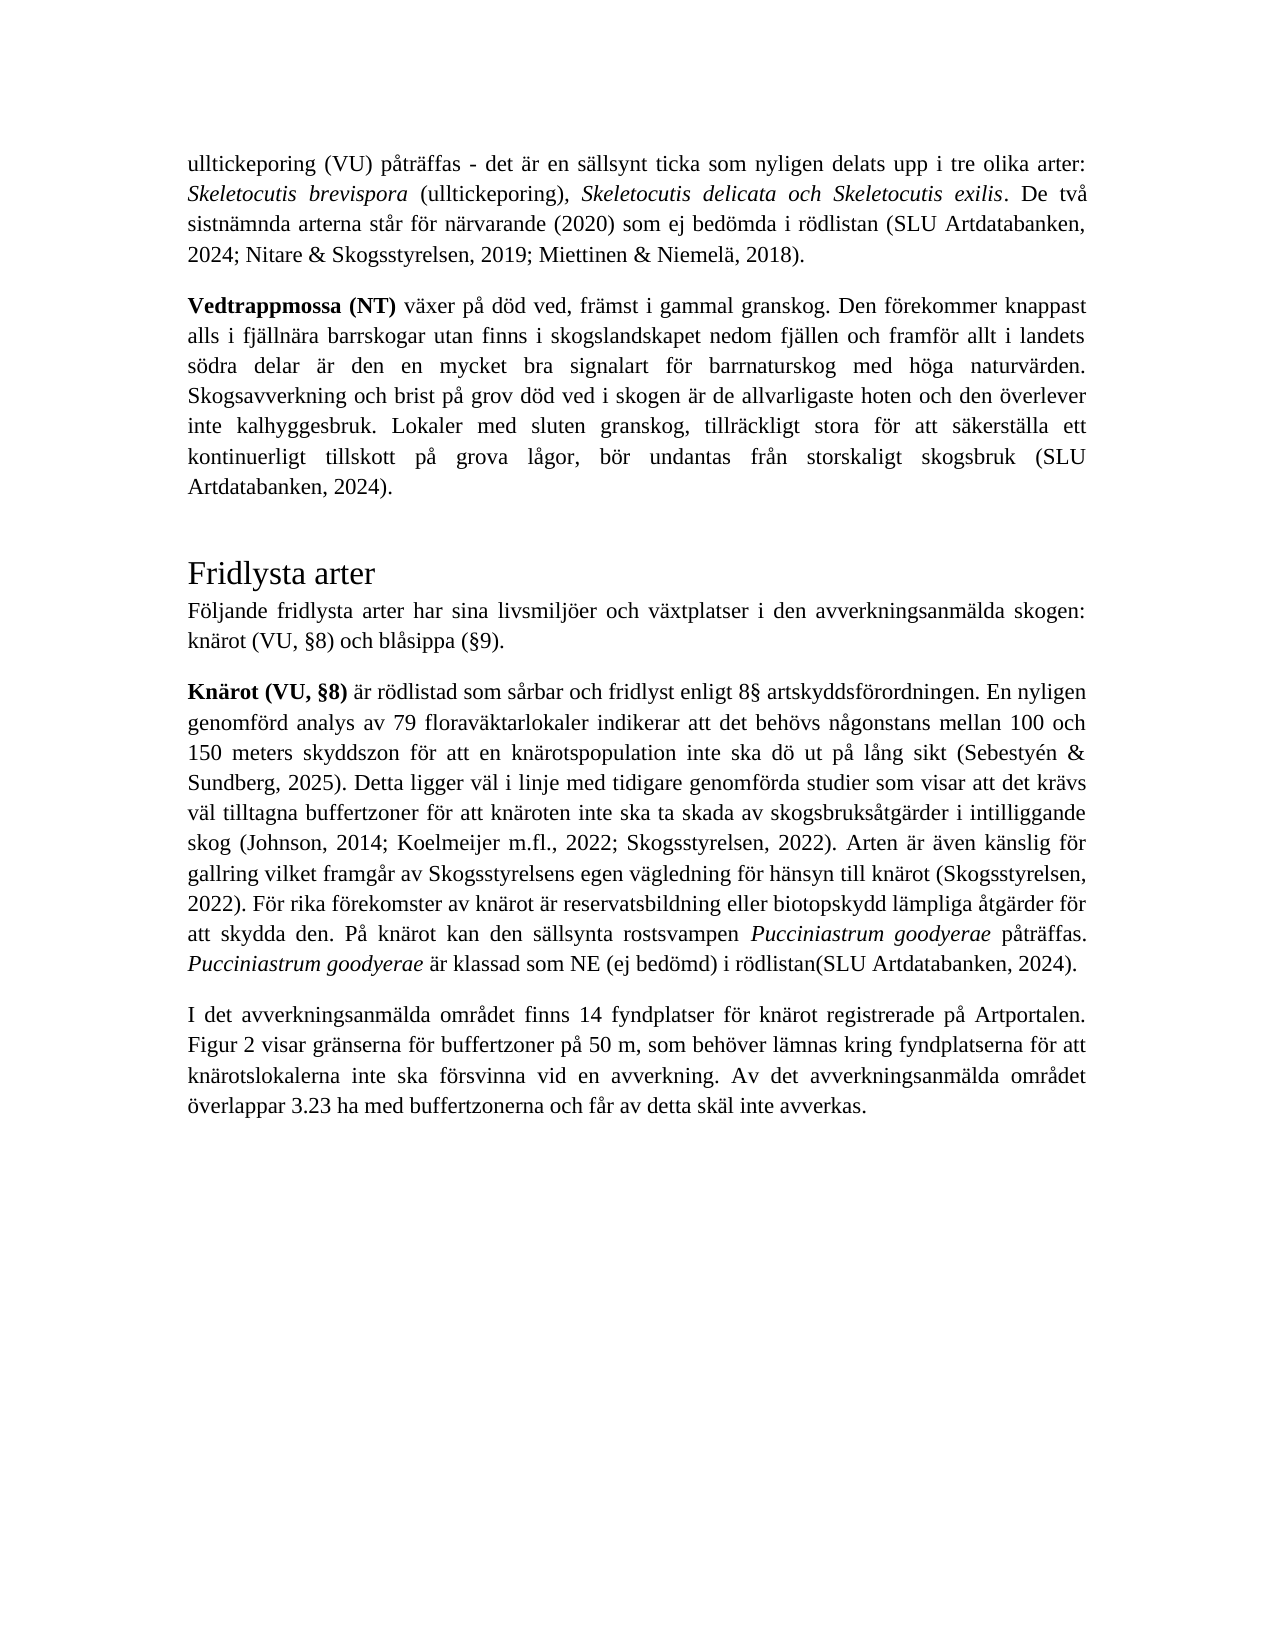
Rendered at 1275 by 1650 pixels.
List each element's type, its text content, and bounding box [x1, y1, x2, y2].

text I det avverkningsanmälda området finns 14 fyndplatser för knärot registrerade på Artportalen. Figur 2 visar gränserna för buffertzoner på 50 m, som behöver lämnas kring fyndplatserna för att knärotslokalerna inte ska försvinna vid en avverkning. Av det avverkningsanmälda området överlappar 3.23 ha med buffertzonerna och får av detta skäl inte avverkas. [187, 1001, 1087, 1118]
text Knärot (VU, §8) är rödlistad som sårbar och fridlyst enligt 8§ artskyddsförordningen. En nyligen genomförd analys av 79 floraväktarlokaler indikerar att det behövs någonstans mellan 100 och 150 meters skyddszon för att en knärotspopulation inte ska dö ut på lång sikt (Sebestyén & Sundberg, 2025). Detta ligger väl i linje med tidigare genomförda studier som visar att det krävs väl tilltagna buffertzoner för att knäroten inte ska ta skada av skogsbruksåtgärder i intilliggande skog (Johnson, 2014; Koelmeijer m.fl., 2022; Skogsstyrelsen, 2022). Arten är även känslig för gallring vilket framgår av Skogsstyrelsens egen vägledning för hänsyn till knärot (Skogsstyrelsen, 2022). För rika förekomster av knärot är reservatsbildning eller biotopskydd lämpliga åtgärder för att skydda den. På knärot kan den sällsynta rostsvampen Pucciniastrum goodyerae påträffas. Pucciniastrum goodyerae är klassad som NE (ej bedömd) i rödlistan(SLU Artdatabanken, 2024). [187, 678, 1087, 977]
text Följande fridlysta arter har sina livsmiljöer och växtplatser i den avverkningsanmälda skogen: knärot (VU, §8) och blåsippa (§9). [187, 597, 1087, 654]
text Vedtrappmossa (NT) växer på död ved, främst i gammal granskog. Den förekommer knappast alls i fjällnära barrskogar utan finns i skogslandskapet nedom fjällen och framför allt i landets södra delar är den en mycket bra signalart för barrnaturskog med höga naturvärden. Skogsavverkning och brist på grov död ved i skogen är de allvarligaste hoten och den överlever inte kalhyggesbruk. Lokaler med sluten granskog, tillräckligt stora för att säkerställa ett kontinuerligt tillskott på grova lågor, bör undantas från storskaligt skogsbruk (SLU Artdatabanken, 2024). [187, 292, 1087, 499]
subtitle Fridlysta arter [187, 553, 1087, 591]
